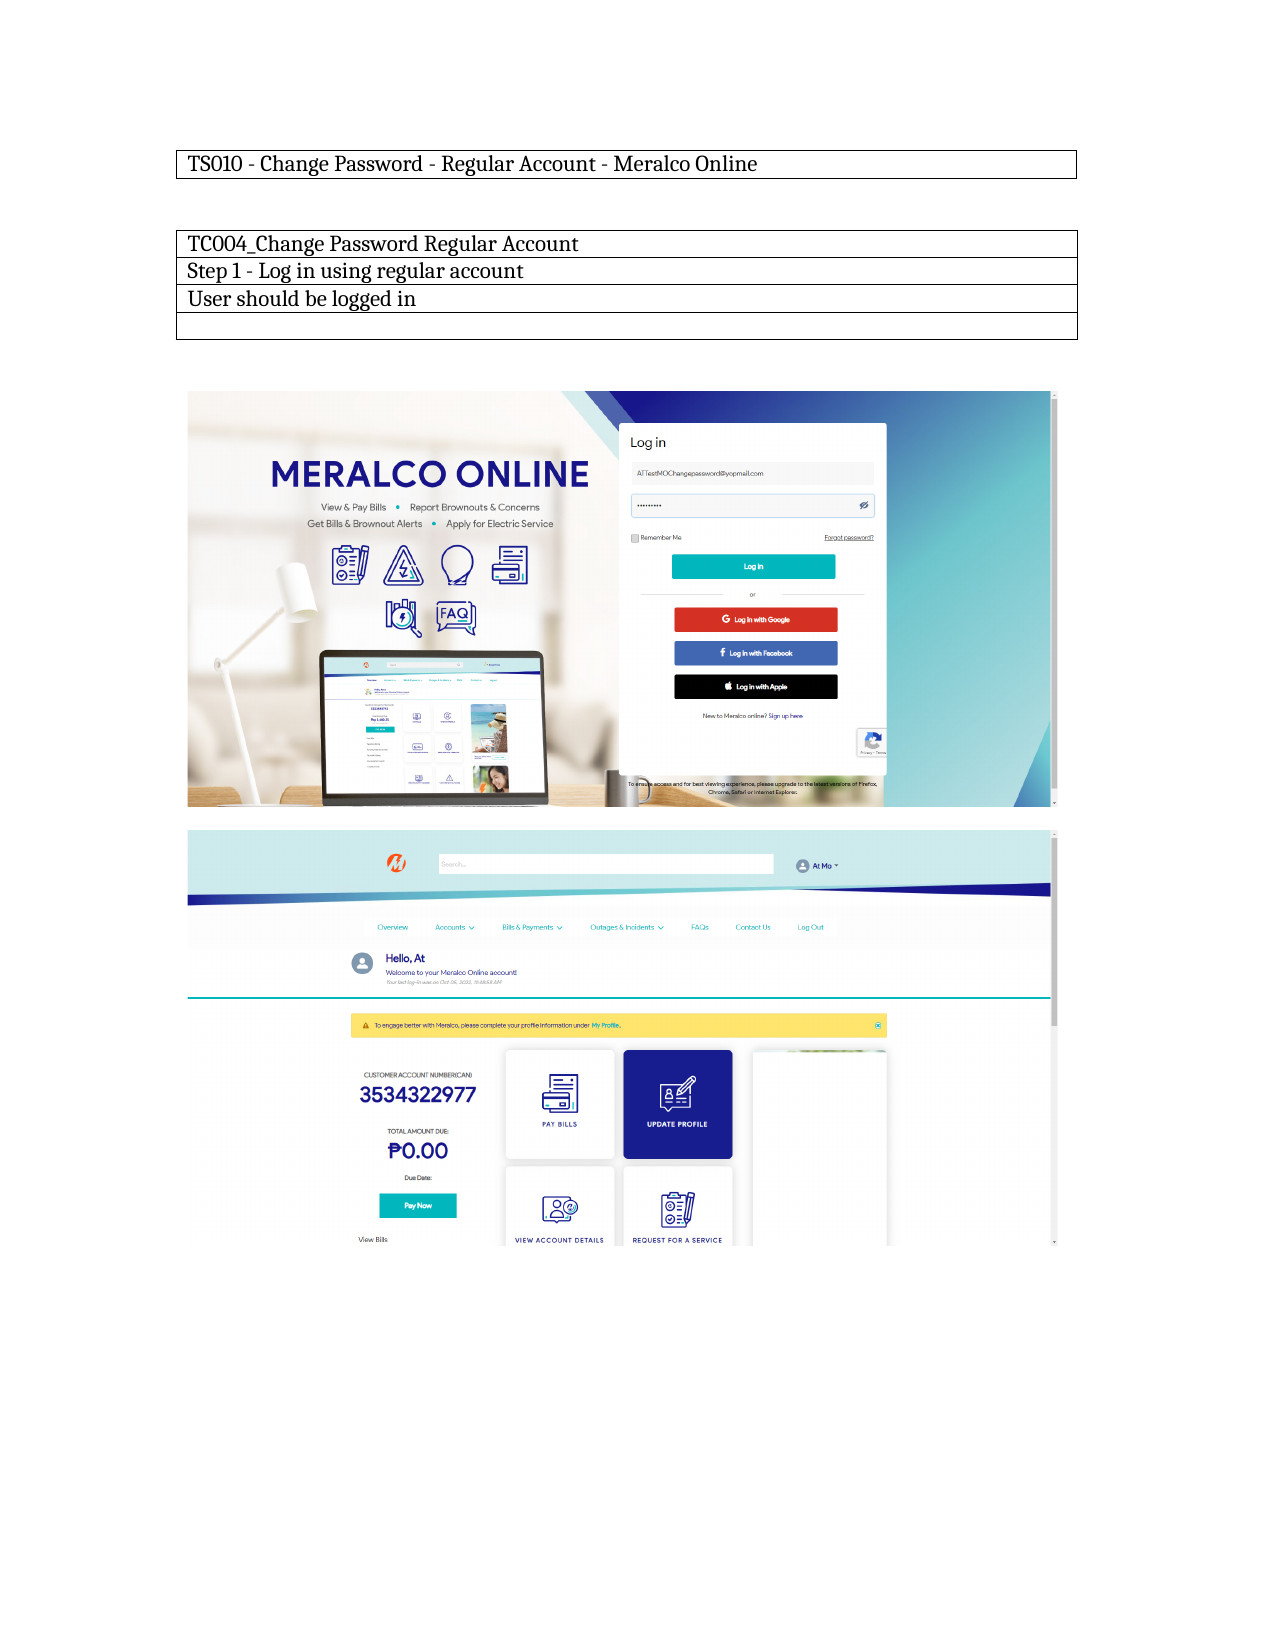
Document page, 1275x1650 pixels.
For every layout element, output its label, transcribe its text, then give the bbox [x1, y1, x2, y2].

picture [187, 830, 1058, 1246]
picture [187, 391, 1058, 807]
table_cell User should be logged in [177, 285, 1077, 312]
table_cell Step 1 - Log in using regular account [177, 258, 1077, 284]
table_cell [177, 313, 1077, 339]
table_header TS010 - Change Password - Regular Account - Meralco Online [177, 151, 1076, 177]
table_header TC004_Change Password Regular Account [177, 231, 1077, 257]
